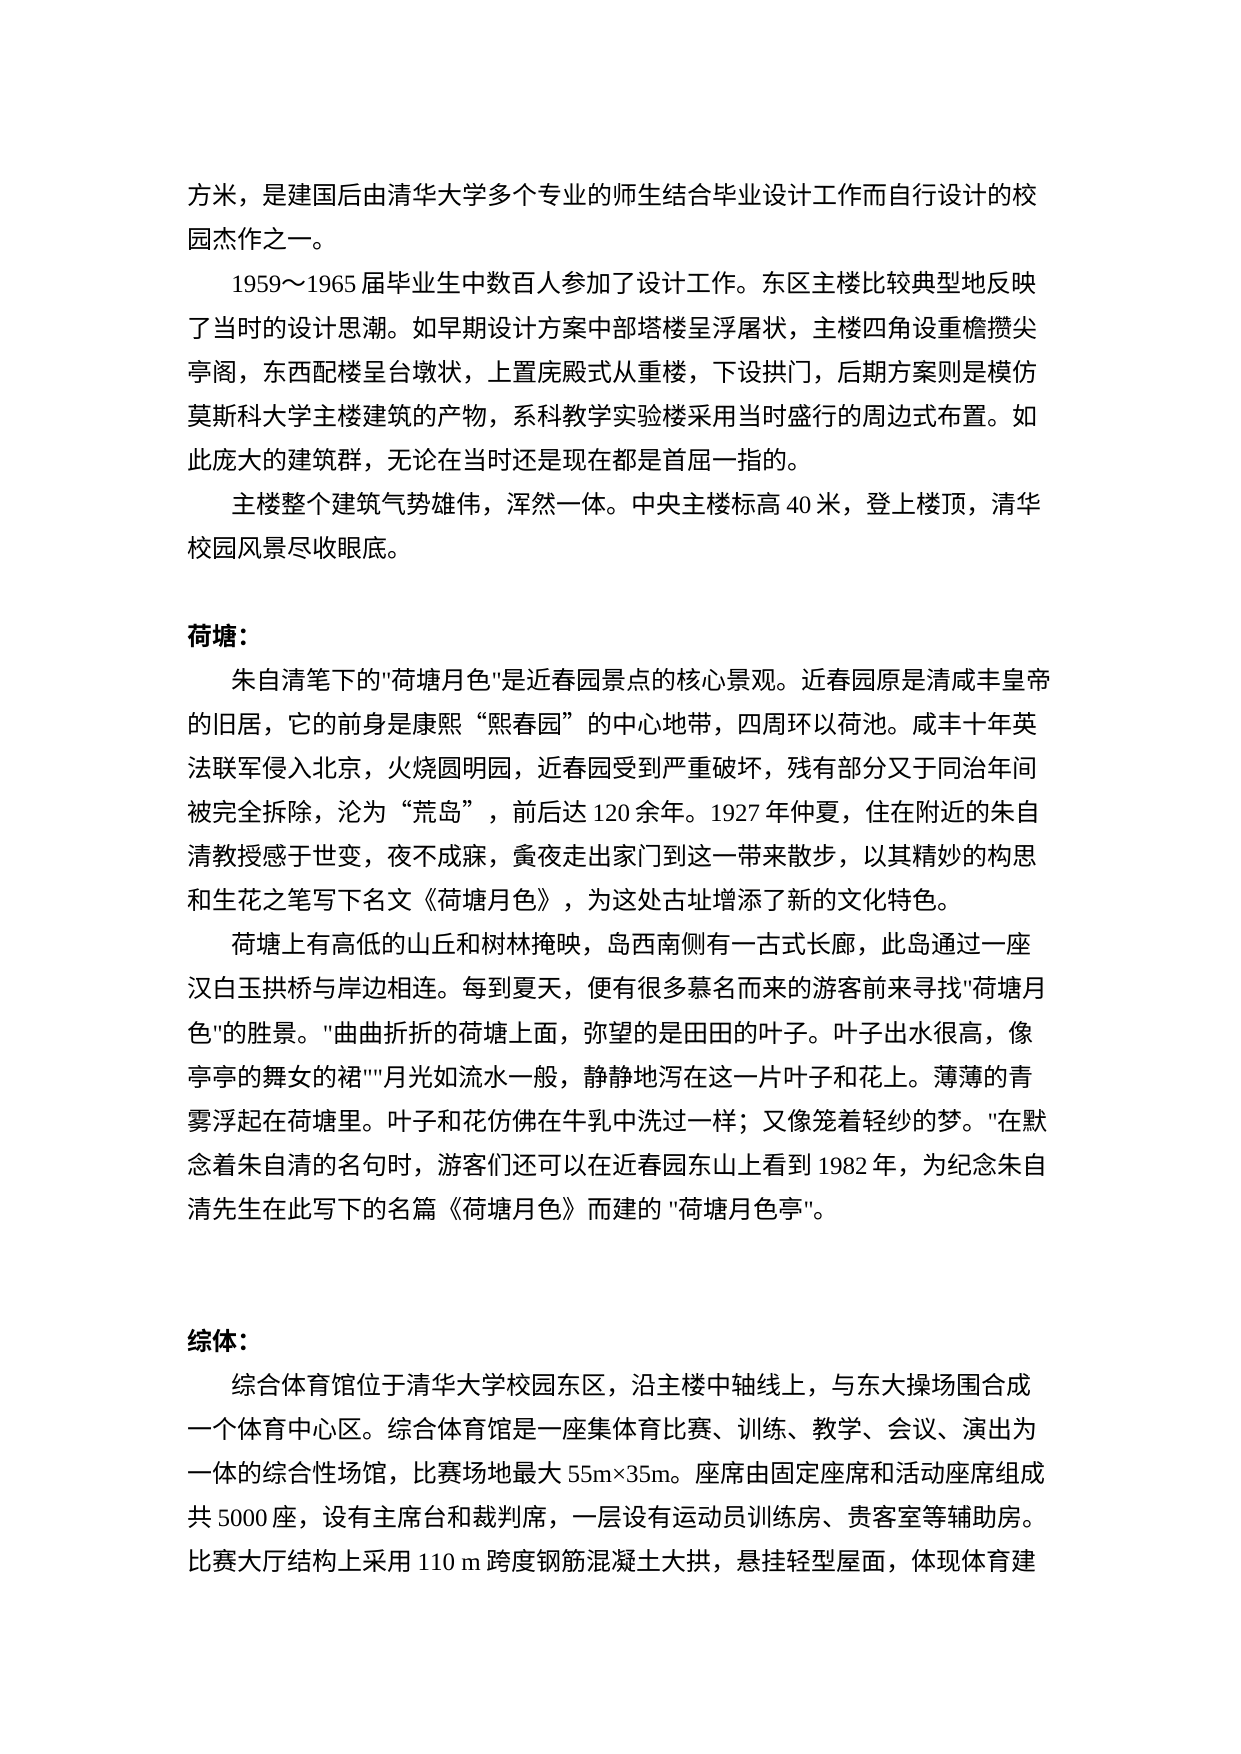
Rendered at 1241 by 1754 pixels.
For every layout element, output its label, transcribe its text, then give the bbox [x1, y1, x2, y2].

text 荷塘上有高低的山丘和树林掩映，岛西南侧有一古式长廊，此岛通过一座汉白玉拱桥与岸边相连。每到夏天，便有很多慕名而来的游客前来寻找"荷塘月色"的胜景。"曲曲折折的荷塘上面，弥望的是田田的叶子。叶子出水很高，像亭亭的舞女的裙""月光如流水一般，静静地泻在这一片叶子和花上。薄薄的青雾浮起在荷塘里。叶子和花仿佛在牛乳中洗过一样；又像笼着轻纱的梦。"在默念着朱自清的名句时，游客们还可以在近春园东山上看到1982年，为纪念朱自清先生在此写下的名篇《荷塘月色》而建的 "荷塘月色亭"。 [187, 921, 1053, 1229]
text 主楼整个建筑气势雄伟，浑然一体。中央主楼标高40米，登上楼顶，清华校园风景尽收眼底。 [187, 480, 1053, 568]
text 综体： [187, 1318, 1053, 1362]
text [187, 1362, 1053, 1582]
text 荷塘： [187, 613, 1053, 657]
text 1959～1965届毕业生中数百人参加了设计工作。东区主楼比较典型地反映了当时的设计思潮。如早期设计方案中部塔楼呈浮屠状，主楼四角设重檐攒尖亭阁，东西配楼呈台墩状，上置庑殿式从重楼，下设拱门，后期方案则是模仿莫斯科大学主楼建筑的产物，系科教学实验楼采用当时盛行的周边式布置。如此庞大的建筑群，无论在当时还是现在都是首屈一指的。 [187, 260, 1053, 480]
text 朱自清笔下的"荷塘月色"是近春园景点的核心景观。近春园原是清咸丰皇帝的旧居，它的前身是康熙“熙春园”的中心地带，四周环以荷池。咸丰十年英法联军侵入北京，火烧圆明园，近春园受到严重破坏，残有部分又于同治年间被完全拆除，沦为“荒岛”，前后达120余年。1927年仲夏，住在附近的朱自清教授感于世变，夜不成寐，夤夜走出家门到这一带来散步，以其精妙的构思和生花之笔写下名文《荷塘月色》，为这处古址增添了新的文化特色。 [187, 657, 1053, 921]
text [187, 172, 1053, 260]
